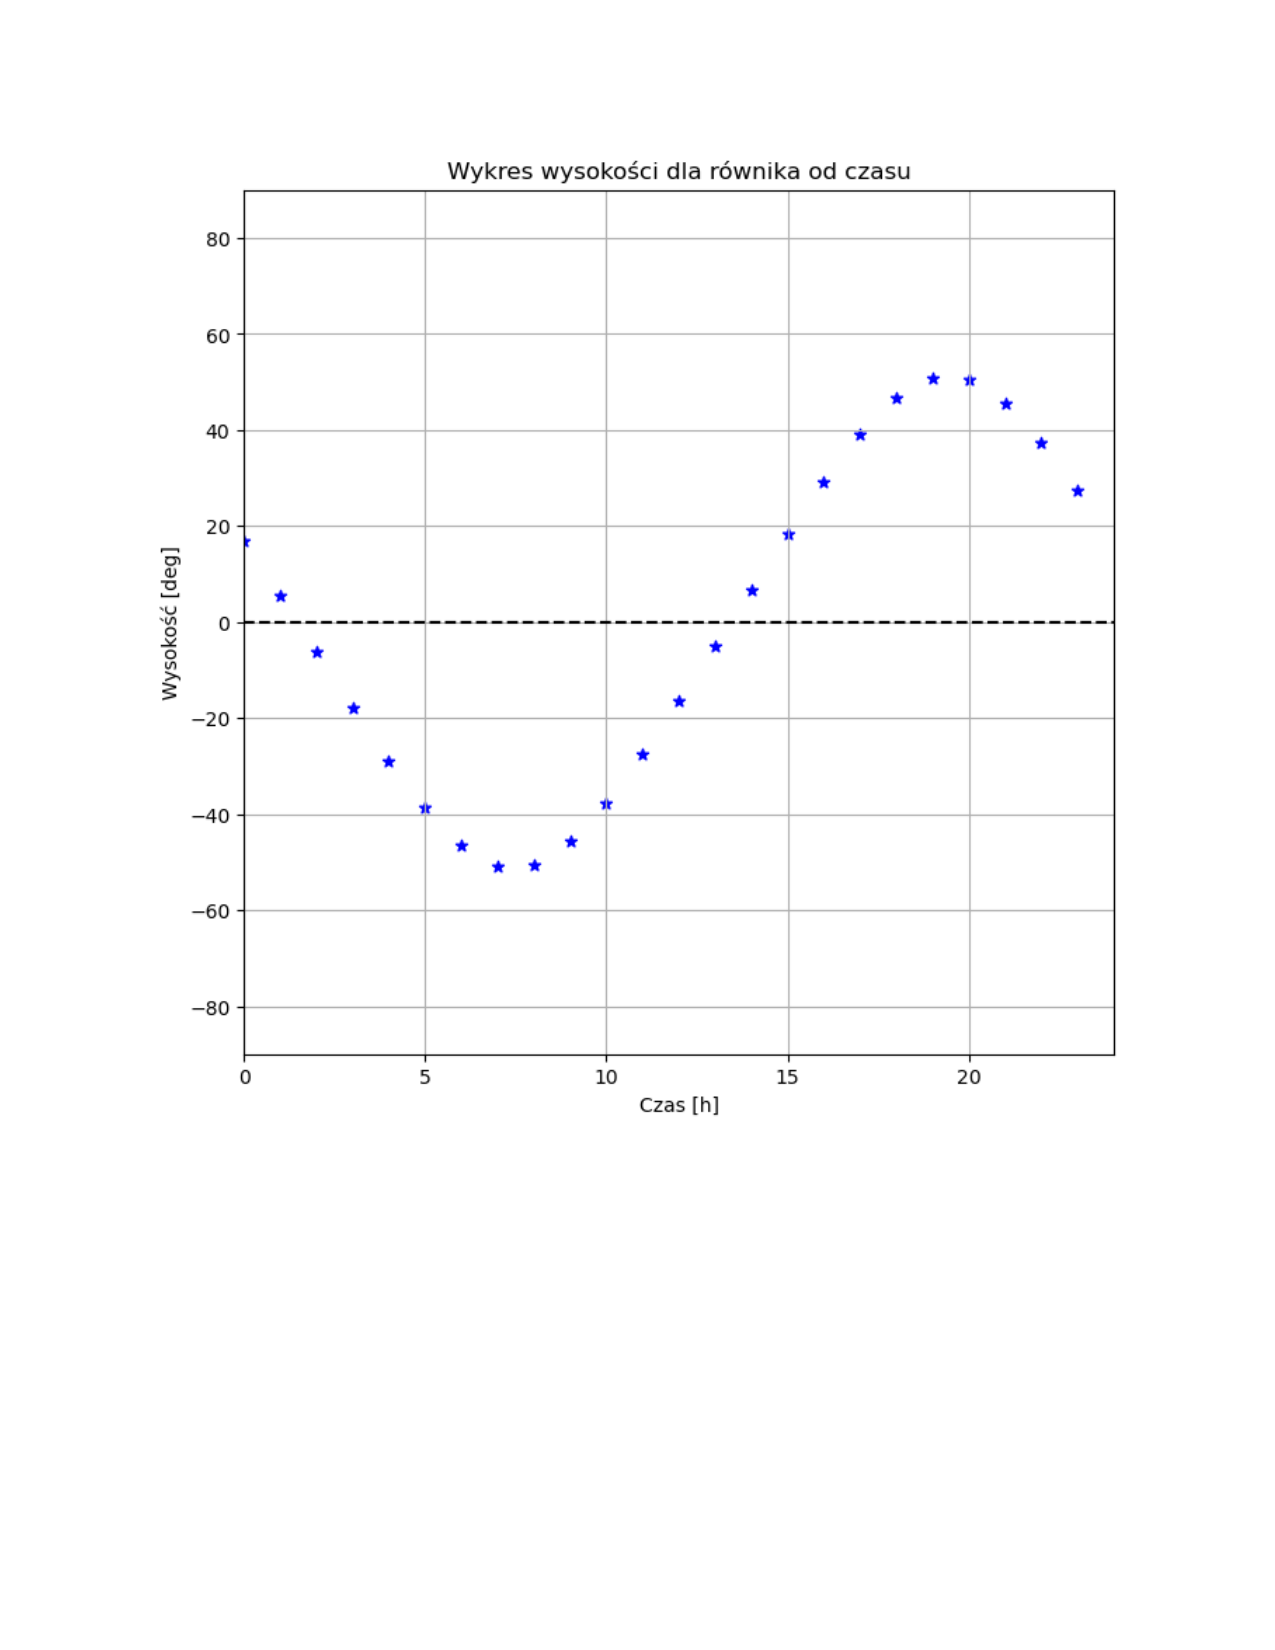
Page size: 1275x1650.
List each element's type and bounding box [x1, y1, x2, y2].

picture [147, 147, 1128, 1129]
